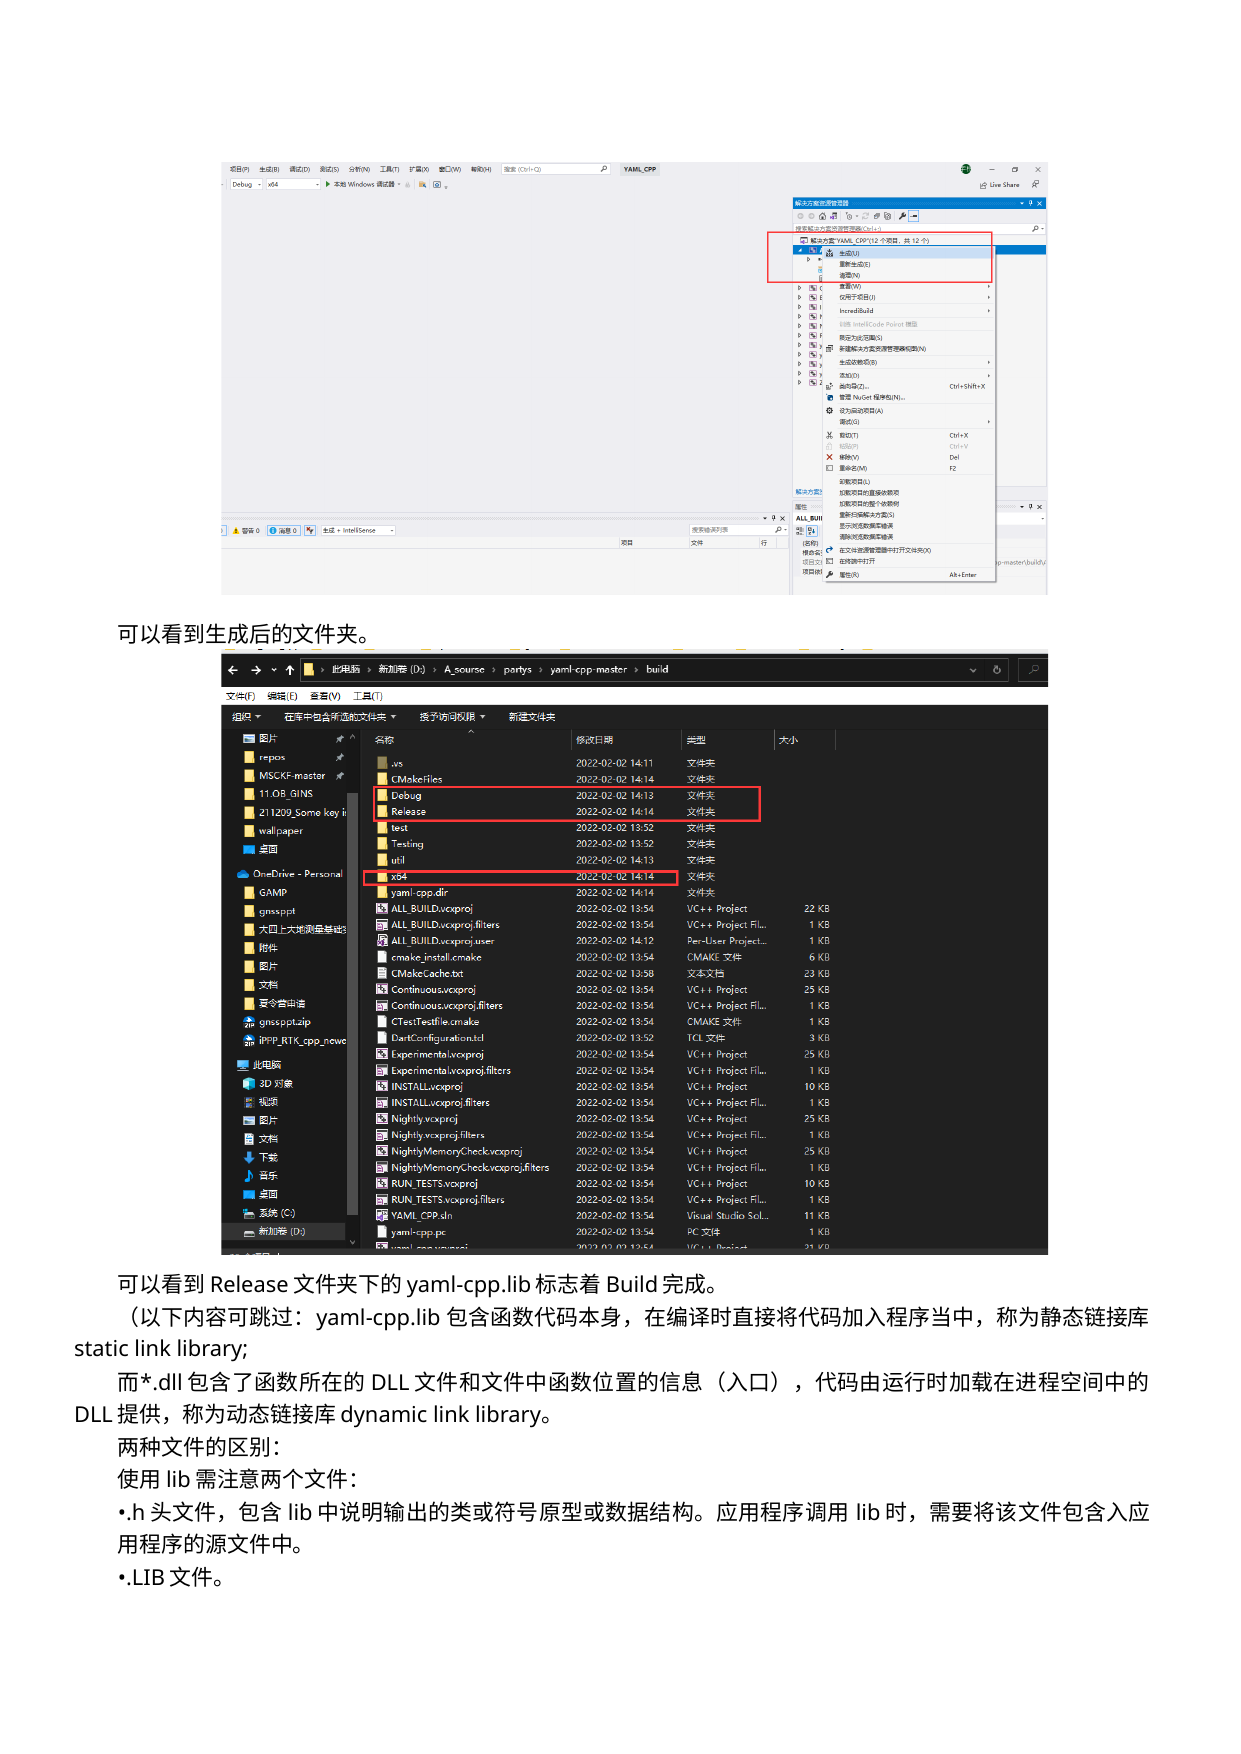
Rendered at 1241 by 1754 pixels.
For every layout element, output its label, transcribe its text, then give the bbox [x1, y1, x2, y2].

text 可以看到Release文件夹下的yaml-cpp.lib标志着Build完成。 [74, 1267, 1152, 1299]
text 使用lib需注意两个文件： •.h头文件，包含lib中说明输出的类或符号原型或数据结构。应用程序调用lib时，需要将该文件包含入应用程序的源文件中。 •.LIB文件。 [118, 1462, 1152, 1592]
text 而*.dll包含了函数所在的DLL文件和文件中函数位置的信息（入口），代码由运行时加载在进程空间中的DLL提供，称为动态链接库dynamic link library。 [74, 1364, 1152, 1429]
text （以下内容可跳过：yaml-cpp.lib 包含函数代码本身，在编译时直接将代码加入程序当中，称为静态链接库static link library; [74, 1299, 1152, 1364]
text 两种文件的区别： [74, 1429, 1152, 1462]
text 可以看到生成后的文件夹。 [74, 617, 1152, 649]
picture [221, 162, 1049, 595]
picture [221, 649, 1049, 1255]
